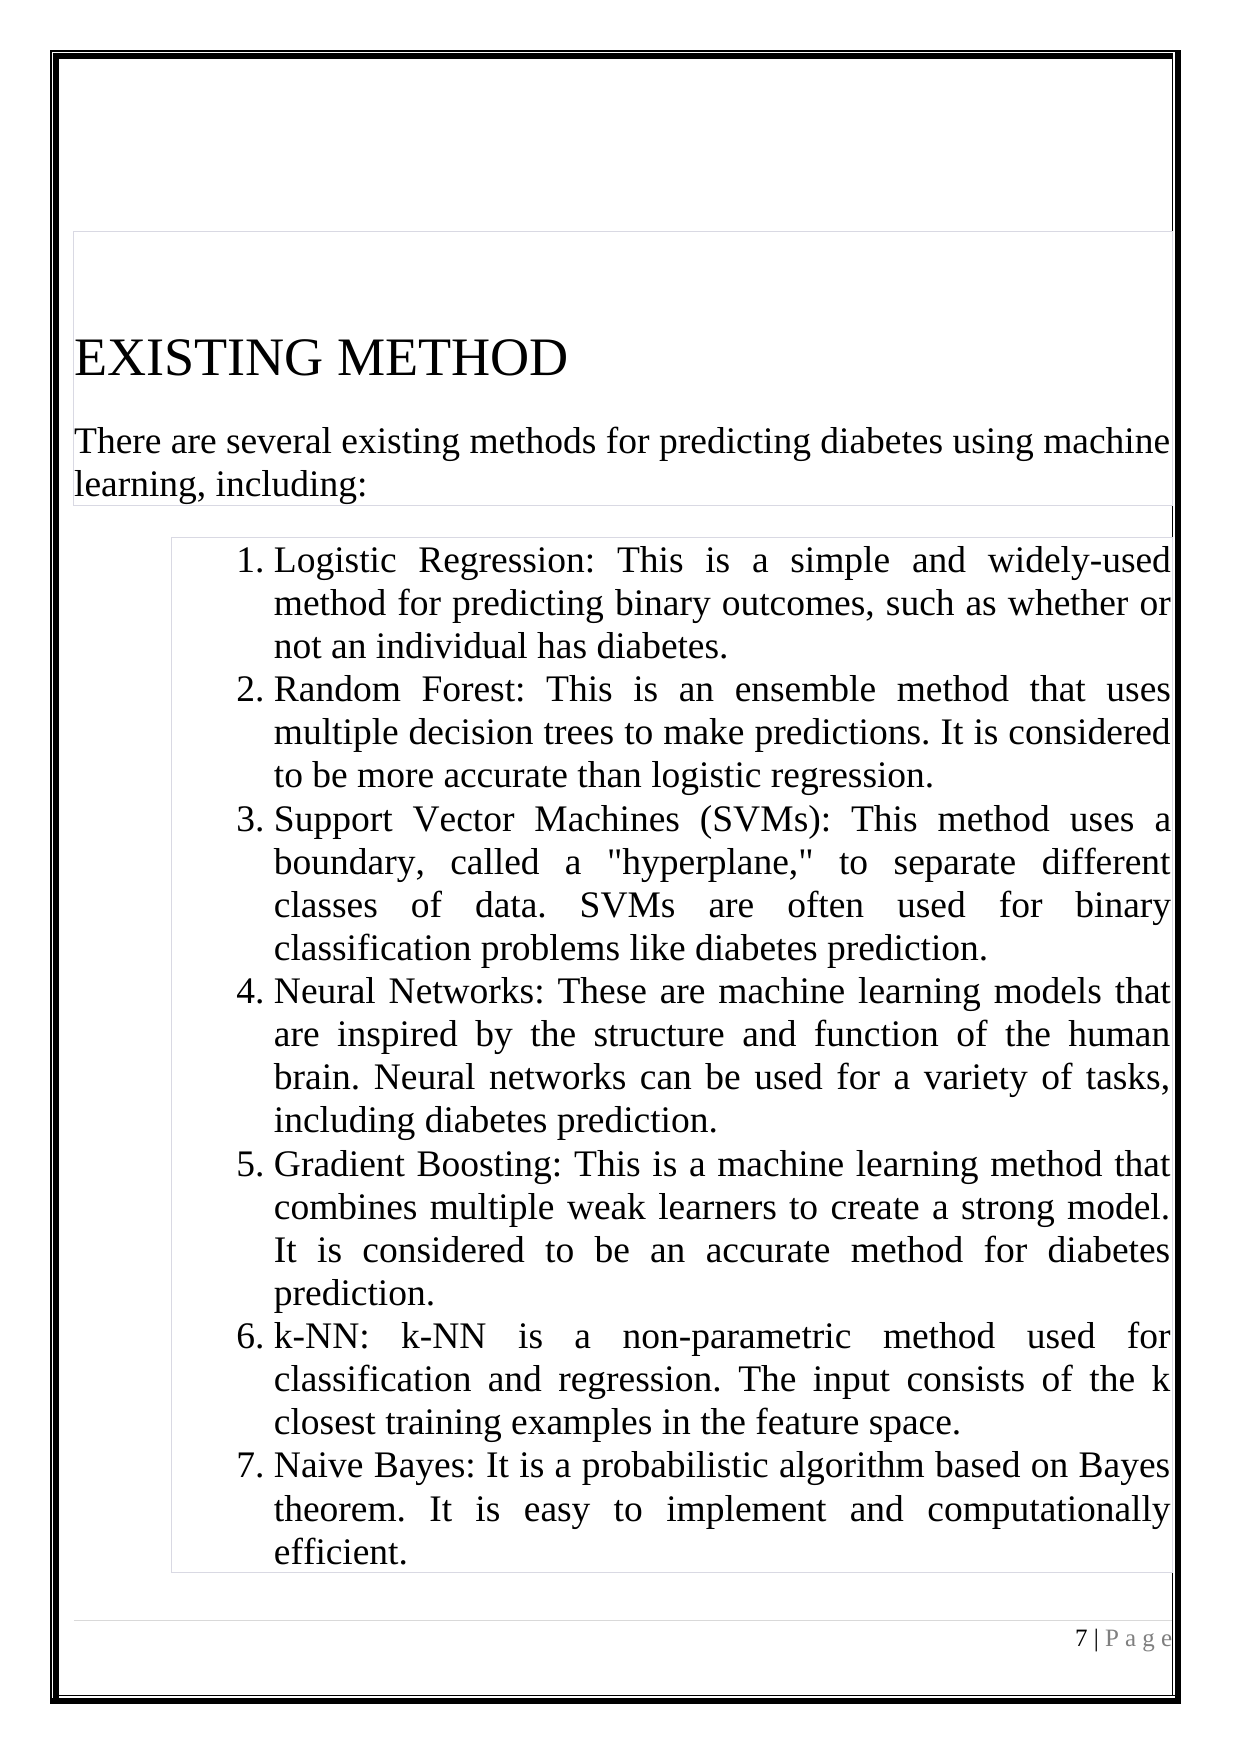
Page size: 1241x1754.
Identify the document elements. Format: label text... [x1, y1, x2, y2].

text There are several existing methods for predicting diabetes using machine learning, including: [74, 418, 1172, 505]
list Random Forest: This is an ensemble method that uses multiple decision trees to make predictions. It is considered to be more accurate than logistic regression. [172, 666, 1172, 796]
text EXISTING METHOD [74, 325, 1172, 387]
list Neural Networks: These are machine learning models that are inspired by the structure and function of the human brain. Neural networks can be used for a variety of tasks, including diabetes prediction. [172, 968, 1172, 1141]
list Support Vector Machines (SVMs): This method uses a boundary, called a "hyperplane," to separate different classes of data. SVMs are often used for binary classification problems like diabetes prediction. [172, 796, 1172, 968]
list Gradient Boosting: This is a machine learning method that combines multiple weak learners to create a strong model. It is considered to be an accurate method for diabetes prediction. [172, 1141, 1172, 1313]
list Logistic Regression: This is a simple and widely-used method for predicting binary outcomes, such as whether or not an individual has diabetes. [172, 538, 1172, 666]
list Naive Bayes: It is a probabilistic algorithm based on Bayes theorem. It is easy to implement and computationally efficient. [172, 1442, 1172, 1572]
list k-NN: k-NN is a non-parametric method used for classification and regression. The input consists of the k closest training examples in the feature space. [172, 1313, 1172, 1442]
